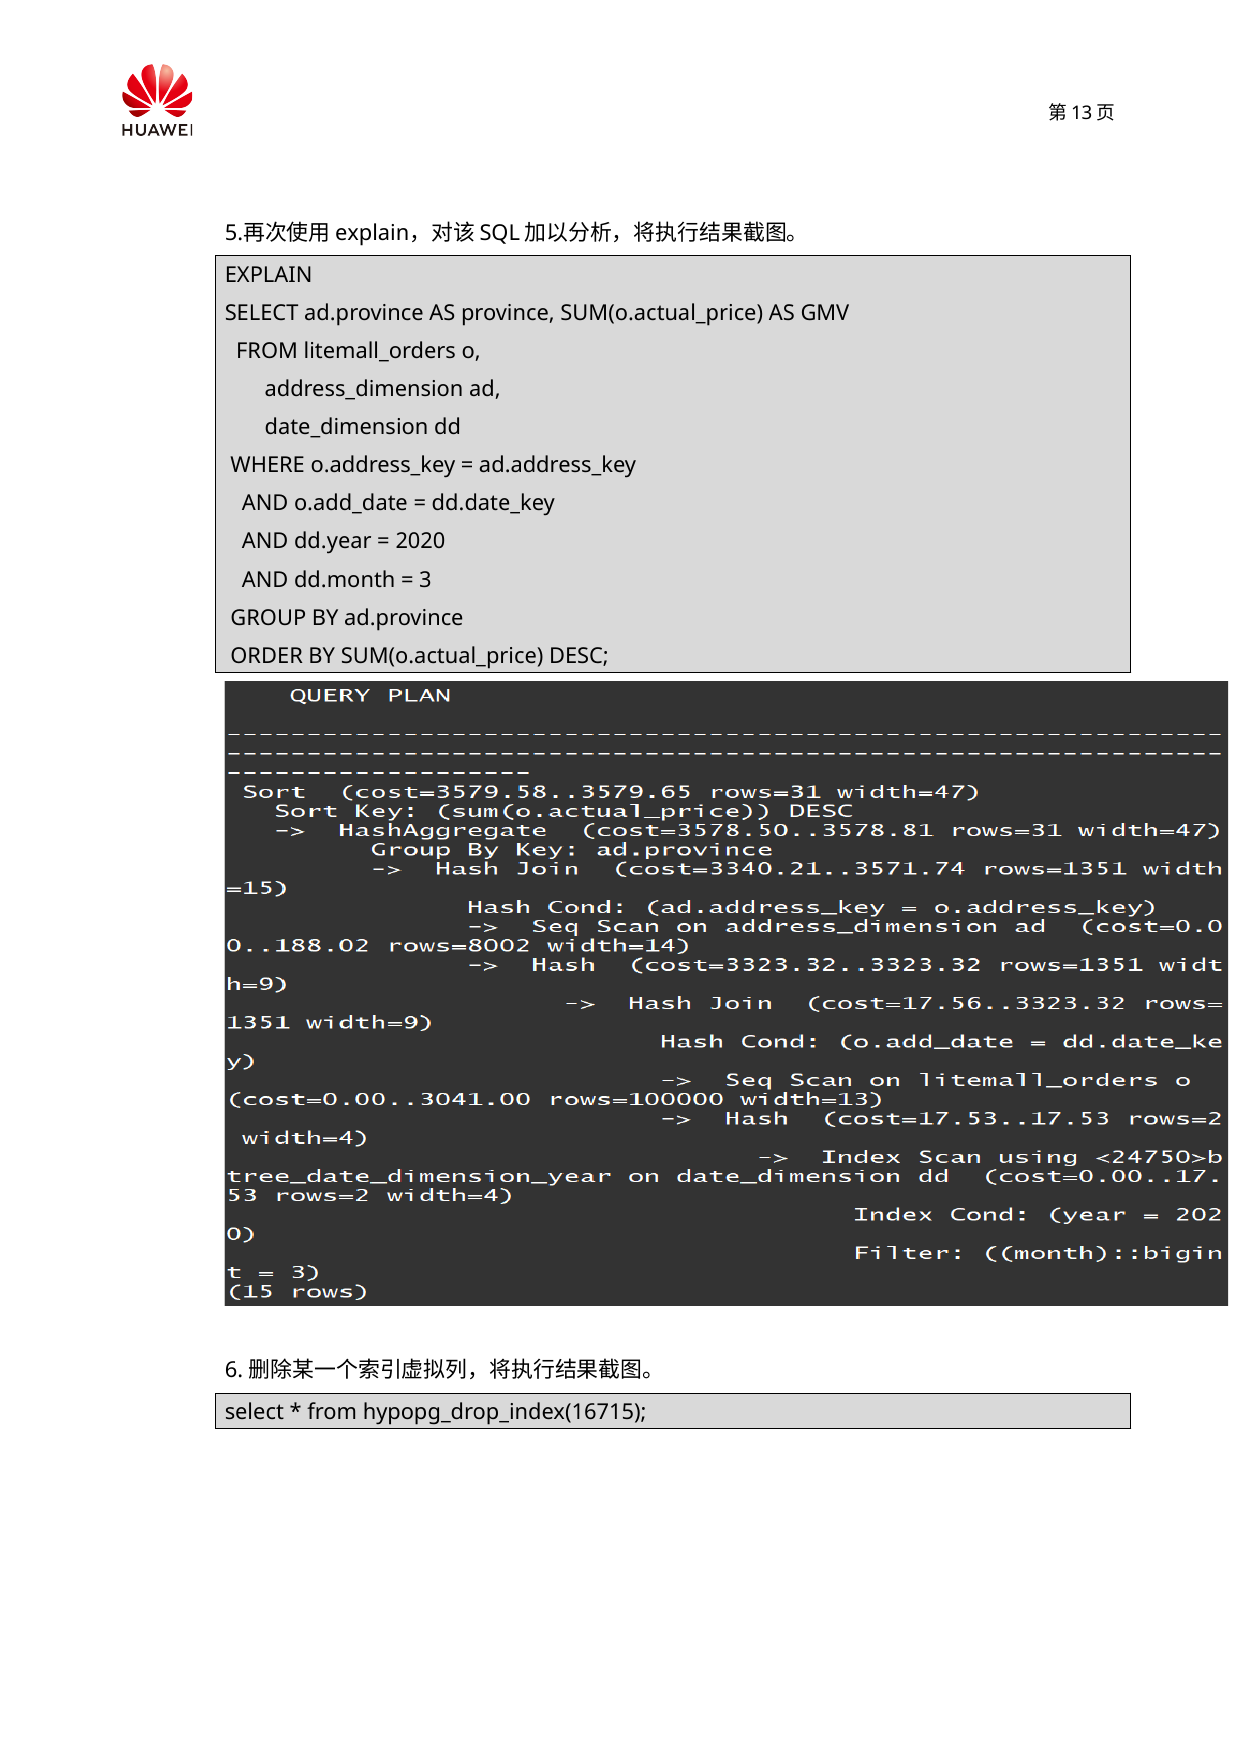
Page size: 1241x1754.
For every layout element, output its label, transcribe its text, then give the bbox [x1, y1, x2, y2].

text SELECT ad.province AS province, SUM(o.actual_price) AS GMV [216, 293, 1130, 326]
text WHERE o.address_key = ad.address_key [216, 446, 1130, 479]
picture [224, 681, 1229, 1306]
text EXPLAIN [216, 256, 1130, 288]
text AND dd.year = 2020 [216, 522, 1130, 555]
text date_dimension dd [216, 408, 1130, 441]
text 6. 删除某一个索引虚拟列，将执行结果截图。 [224, 1352, 1122, 1384]
text AND dd.month = 3 [216, 560, 1130, 593]
text 5.再次使用explain，对该SQL加以分析，将执行结果截图。 [224, 215, 1122, 247]
text select * from hypopg_drop_index(16715); [216, 1394, 1130, 1428]
text address_dimension ad, [216, 370, 1130, 403]
picture [122, 64, 193, 136]
text GROUP BY ad.province [216, 598, 1130, 631]
text AND o.add_date = dd.date_key [216, 484, 1130, 517]
text ORDER BY SUM(o.actual_price) DESC; [216, 637, 1130, 672]
text FROM litemall_orders o, [216, 332, 1130, 364]
